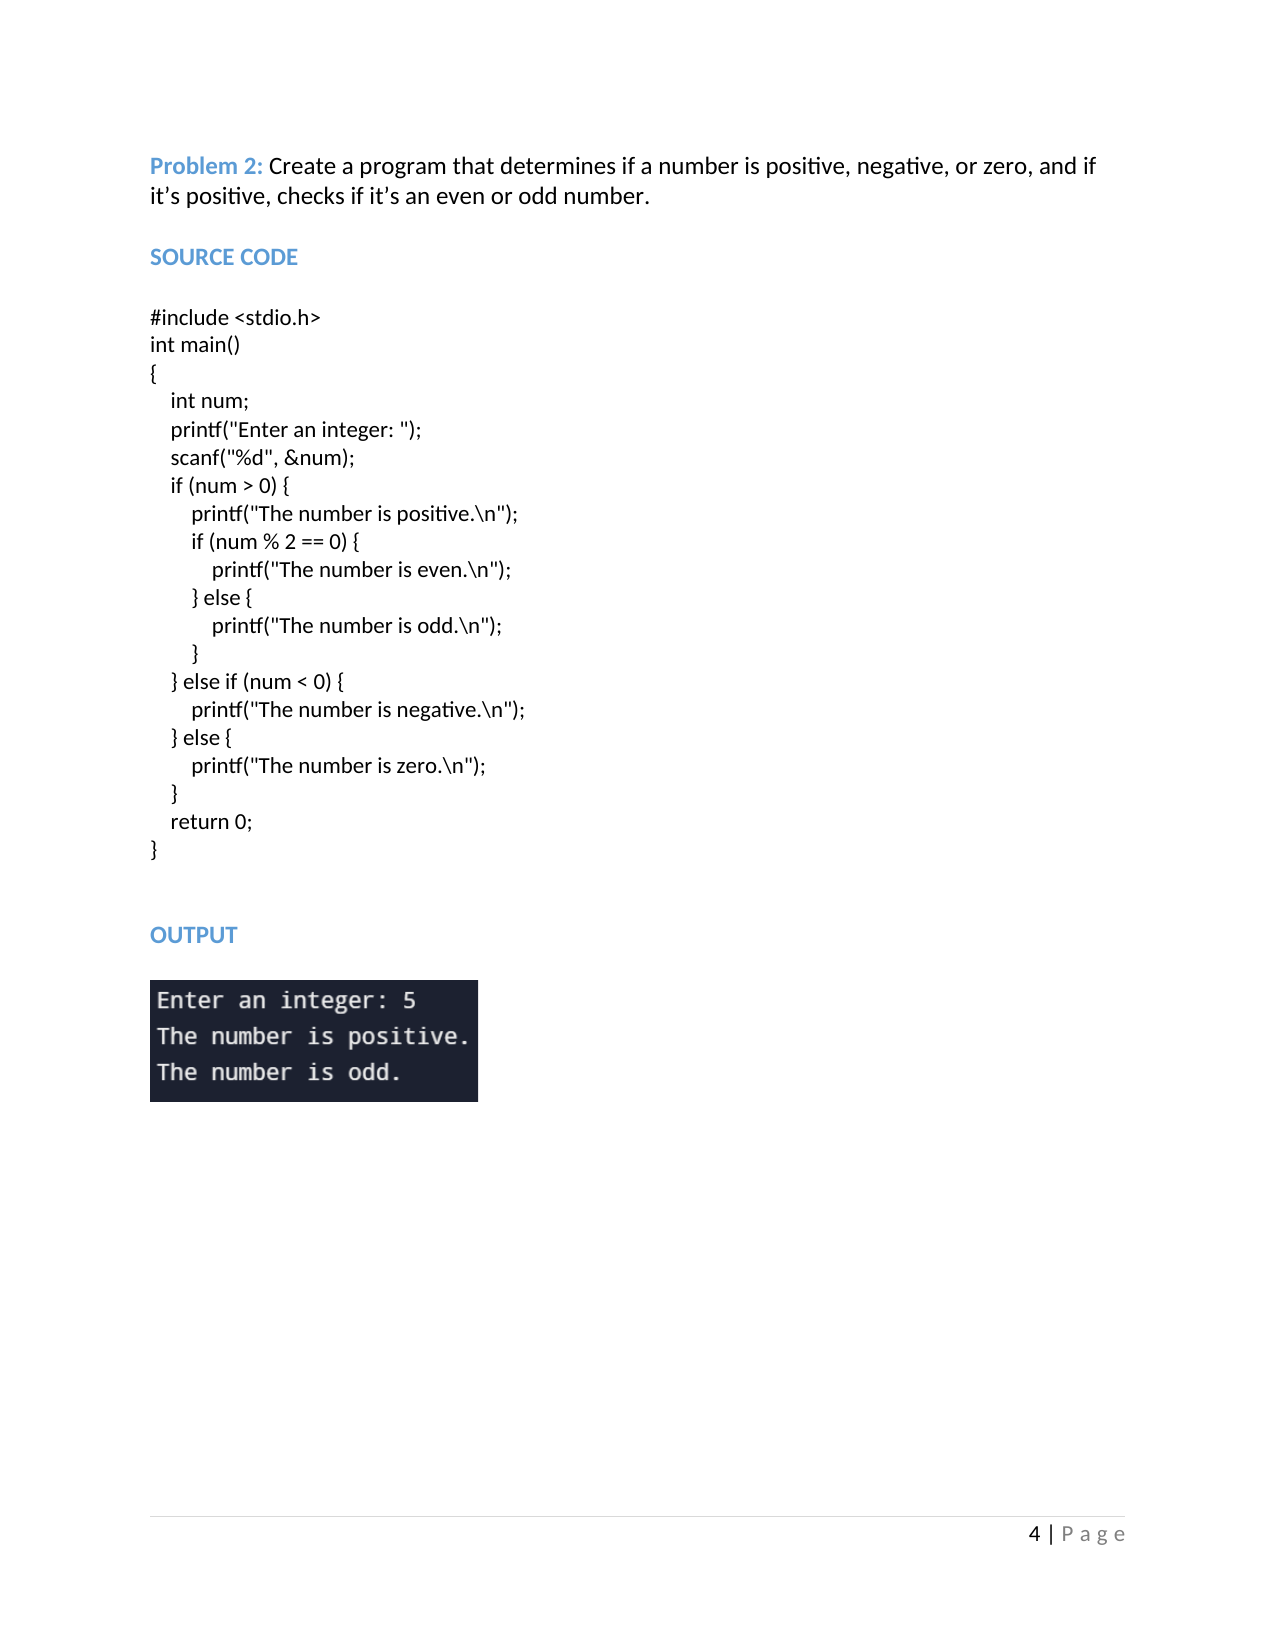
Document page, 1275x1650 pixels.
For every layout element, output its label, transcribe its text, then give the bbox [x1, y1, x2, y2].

text SOURCE CODE [150, 242, 1125, 272]
text } else { [150, 723, 1125, 751]
text { [150, 359, 1125, 387]
text } else if (num < 0) { [150, 667, 1125, 695]
text } else { [150, 583, 1125, 611]
text printf("The number is positive.\n"); [150, 499, 1125, 527]
text } [150, 779, 1125, 807]
text } [150, 639, 1125, 667]
text Problem 2: Create a program that determines if a number is positive, negative, or zero, and if it’s positive, checks if it’s an even or odd number. [150, 150, 1125, 211]
picture [150, 980, 479, 1102]
text return 0; [150, 807, 1125, 835]
text printf("The number is negative.\n"); [150, 695, 1125, 723]
text if (num > 0) { [150, 471, 1125, 499]
text printf("Enter an integer: "); [150, 415, 1125, 443]
text printf("The number is even.\n"); [150, 555, 1125, 583]
text int num; [150, 387, 1125, 415]
text #include <stdio.h> [150, 303, 1125, 331]
text scanf("%d", &num); [150, 443, 1125, 471]
text printf("The number is odd.\n"); [150, 611, 1125, 639]
text int main() [150, 331, 1125, 359]
text } [150, 835, 1125, 863]
text OUTPUT [150, 919, 1125, 949]
text printf("The number is zero.\n"); [150, 751, 1125, 779]
text if (num % 2 == 0) { [150, 527, 1125, 555]
